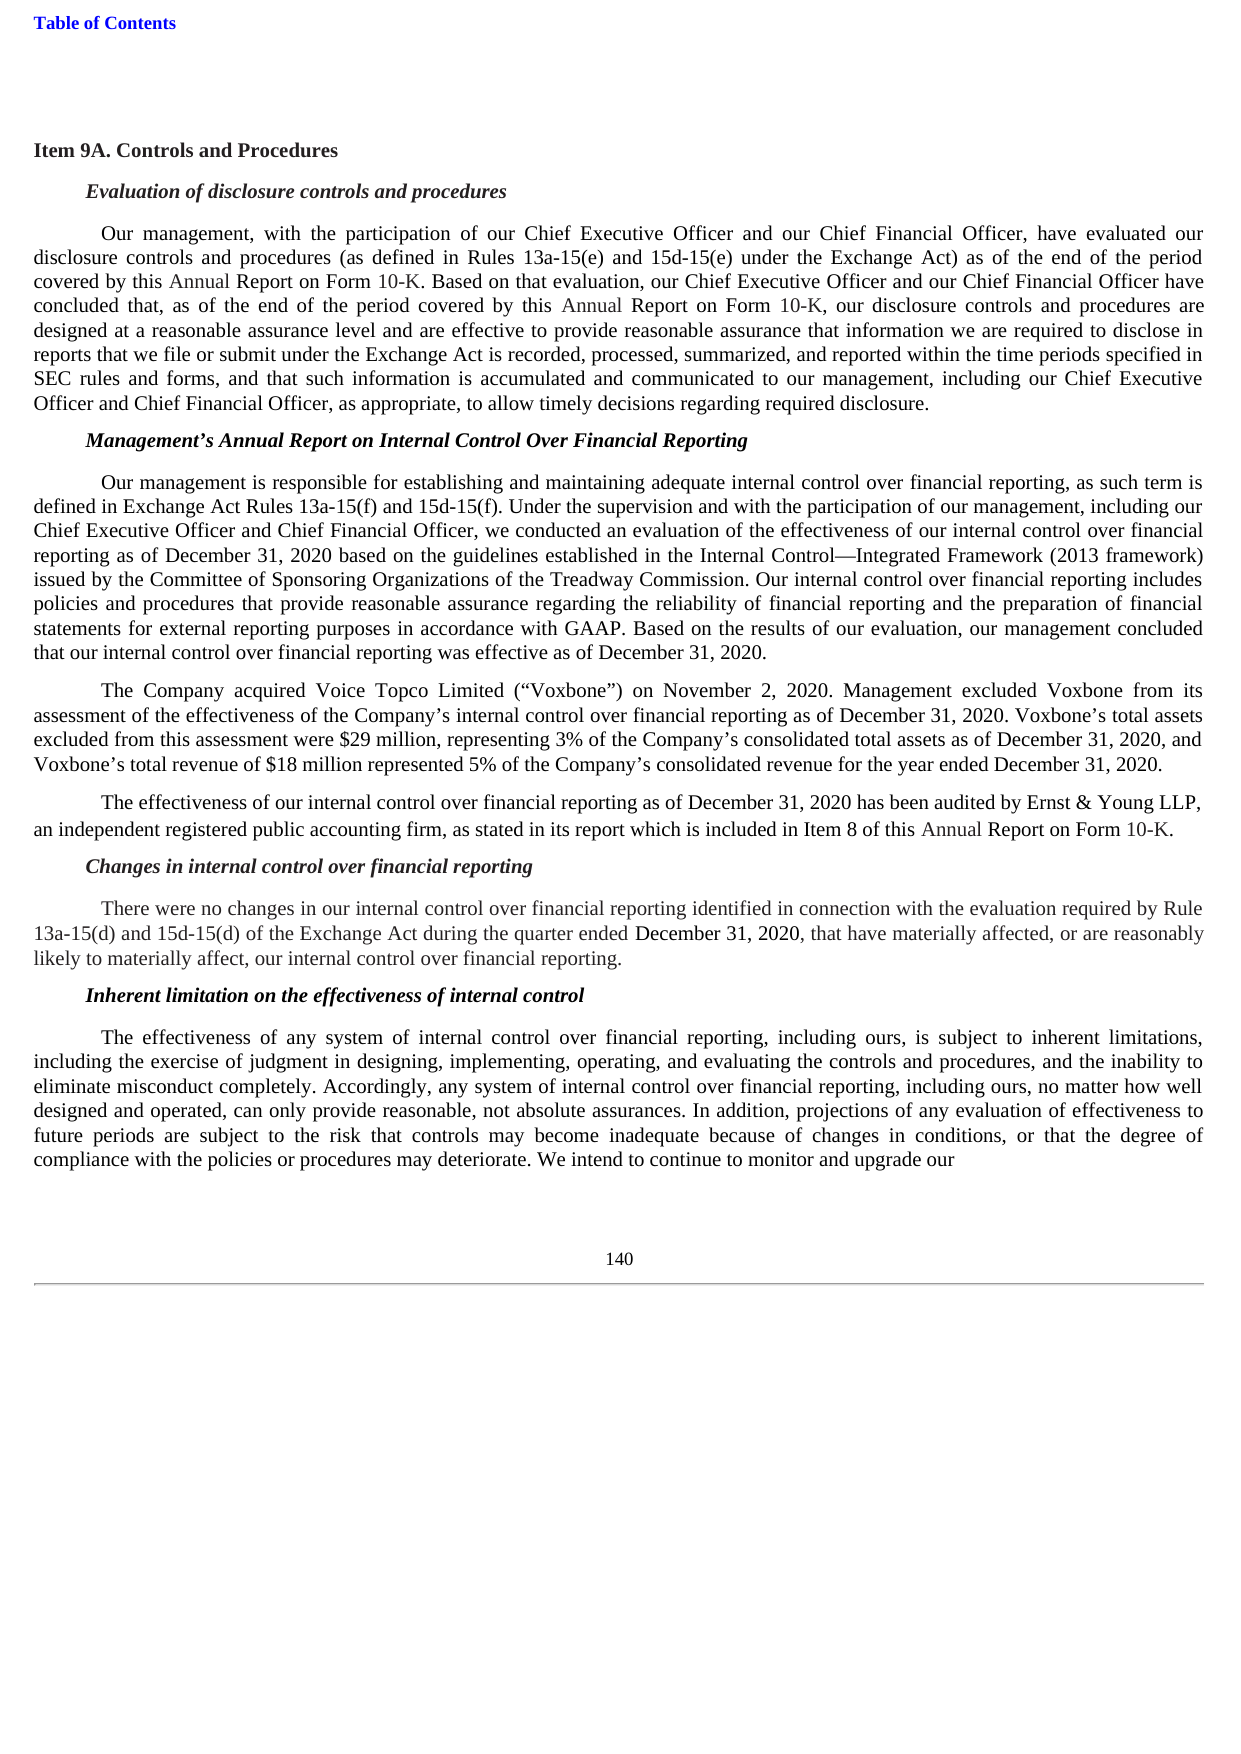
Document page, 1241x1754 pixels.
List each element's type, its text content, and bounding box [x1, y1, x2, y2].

text 140 [33, 1247, 1205, 1269]
text Inherent limitation on the effectiveness of internal control [85, 983, 1205, 1007]
text The effectiveness of any system of internal control over financial reporting, including ours, is subject to inherent limitations, including the exercise of judgment in designing, implementing, operating, and evaluating the controls and procedures, and the inability to eliminate misconduct completely. Accordingly, any system of internal control over financial reporting, including ours, no matter how well designed and operated, can only provide reasonable, not absolute assurances. In addition, projections of any evaluation of effectiveness to future periods are subject to the risk that controls may become inadequate because of changes in conditions, or that the degree of compliance with the policies or procedures may deteriorate. We intend to continue to monitor and upgrade our [33, 1024, 1205, 1171]
text Evaluation of disclosure controls and procedures [85, 179, 1205, 203]
text There were no changes in our internal control over financial reporting identified in connection with the evaluation required by Rule 13a-15(d) and 15d-15(d) of the Exchange Act during the quarter ended December 31, 2020, that have materially affected, or are reasonably likely to materially affect, our internal control over financial reporting. [33, 896, 1205, 970]
text Item 9A. Controls and Procedures [33, 138, 1205, 162]
text The effectiveness of our internal control over financial reporting as of December 31, 2020 has been audited by Ernst & Young LLP, an independent registered public accounting firm, as stated in its report which is included in Item 8 of this Annual Report on Form 10-K. [33, 790, 1203, 841]
text Our management is responsible for establishing and maintaining adequate internal control over financial reporting, as such term is defined in Exchange Act Rules 13a-15(f) and 15d-15(f). Under the supervision and with the participation of our management, including our Chief Executive Officer and Chief Financial Officer, we conducted an evaluation of the effectiveness of our internal control over financial reporting as of December 31, 2020 based on the guidelines established in the Internal Control—Integrated Framework (2013 framework) issued by the Committee of Sponsoring Organizations of the Treadway Commission. Our internal control over financial reporting includes policies and procedures that provide reasonable assurance regarding the reliability of financial reporting and the preparation of financial statements for external reporting purposes in accordance with GAAP. Based on the results of our evaluation, our management concluded that our internal control over financial reporting was effective as of December 31, 2020. [33, 470, 1205, 664]
text The Company acquired Voice Topco Limited (“Voxbone”) on November 2, 2020. Management excluded Voxbone from its assessment of the effectiveness of the Company’s internal control over financial reporting as of December 31, 2020. Voxbone’s total assets excluded from this assessment were $29 million, representing 3% of the Company’s consolidated total assets as of December 31, 2020, and Voxbone’s total revenue of $18 million represented 5% of the Company’s consolidated revenue for the year ended December 31, 2020. [33, 678, 1205, 776]
text Table of Contents [33, 12, 1205, 34]
text Changes in internal control over financial reporting [85, 854, 1205, 878]
text Management’s Annual Report on Internal Control Over Financial Reporting [85, 428, 1205, 452]
text Our management, with the participation of our Chief Executive Officer and our Chief Financial Officer, have evaluated our disclosure controls and procedures (as defined in Rules 13a-15(e) and 15d-15(e) under the Exchange Act) as of the end of the period covered by this Annual Report on Form 10-K. Based on that evaluation, our Chief Executive Officer and our Chief Financial Officer have concluded that, as of the end of the period covered by this Annual Report on Form 10-K, our disclosure controls and procedures are designed at a reasonable assurance level and are effective to provide reasonable assurance that information we are required to disclose in reports that we file or submit under the Exchange Act is recorded, processed, summarized, and reported within the time periods specified in SEC rules and forms, and that such information is accumulated and communicated to our management, including our Chief Executive Officer and Chief Financial Officer, as appropriate, to allow timely decisions regarding required disclosure. [33, 221, 1205, 414]
